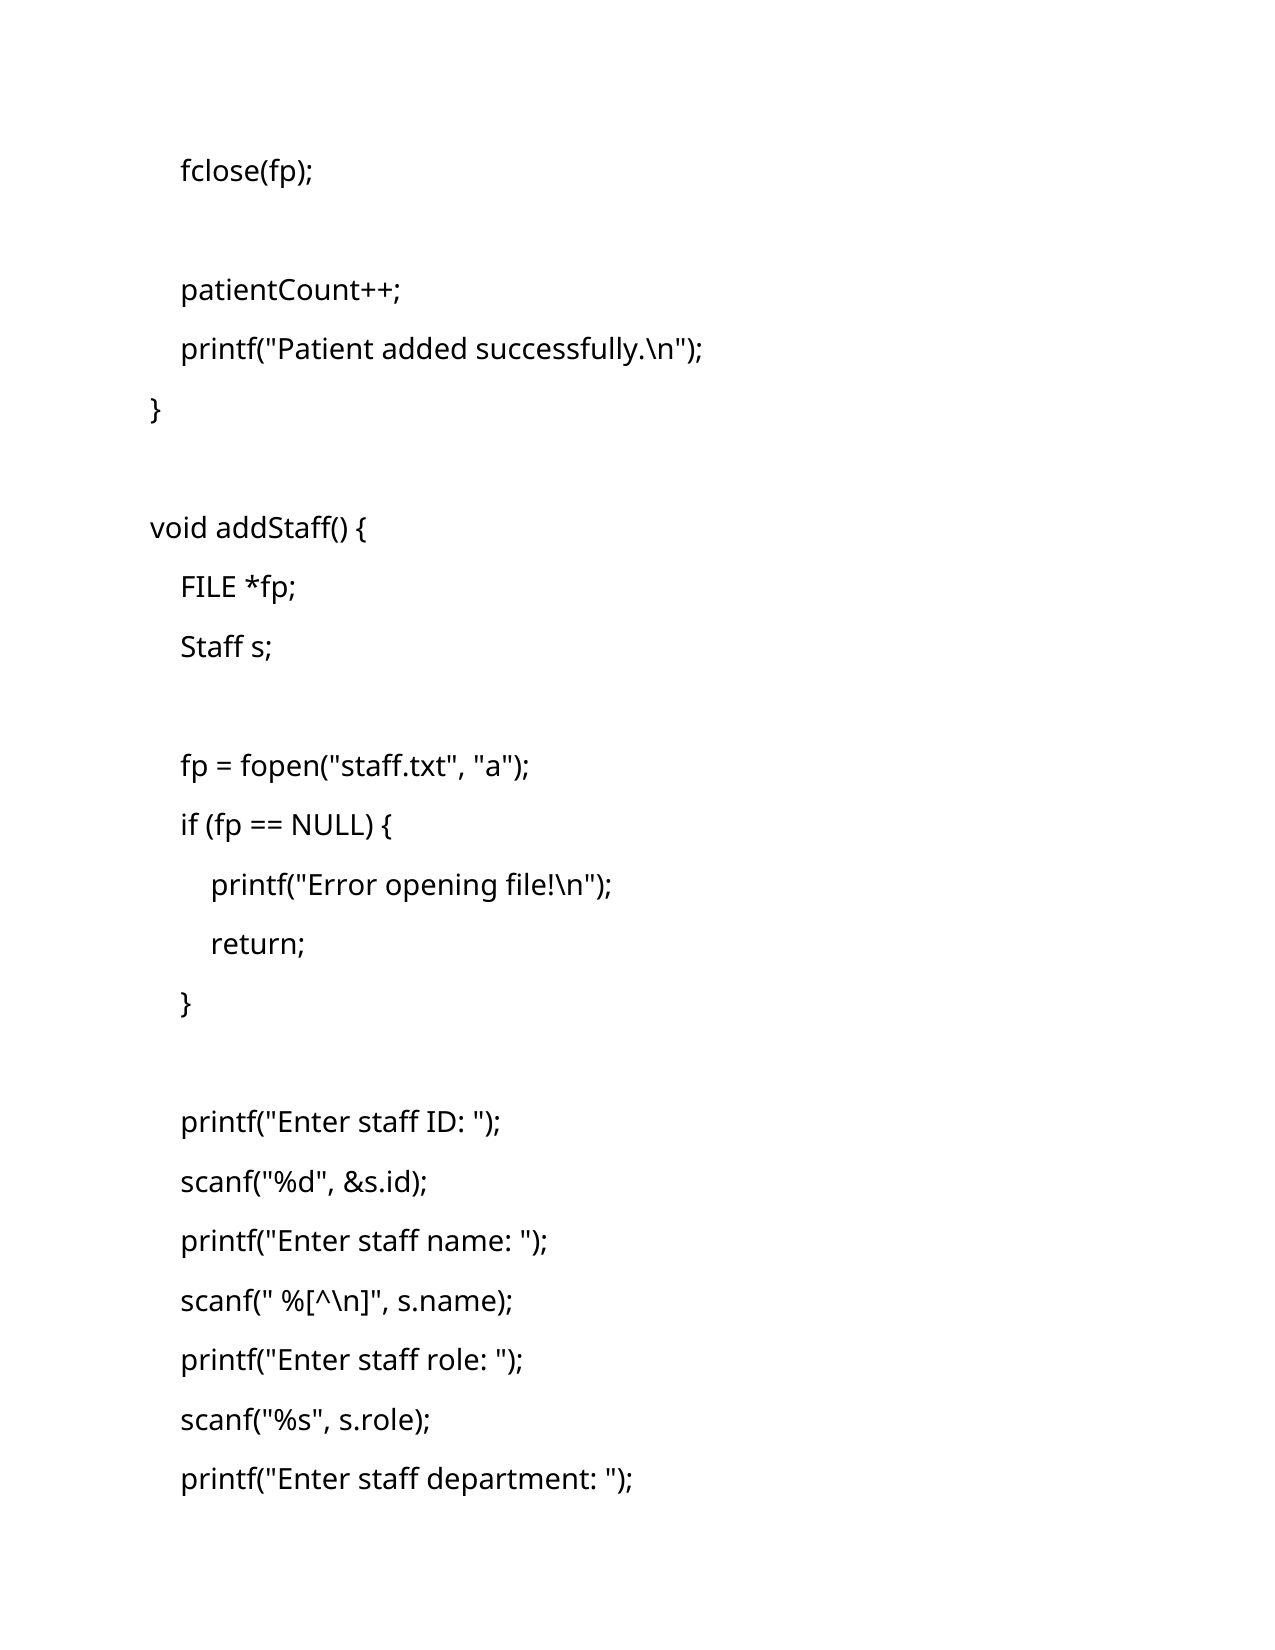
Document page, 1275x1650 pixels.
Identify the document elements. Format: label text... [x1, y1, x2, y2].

text } [150, 388, 1125, 428]
text Staff s; [150, 626, 1125, 666]
text fp = fopen("staff.txt", "a"); [150, 745, 1125, 784]
text printf("Error opening file!\n"); [150, 864, 1125, 903]
text printf("Enter staff role: "); [150, 1339, 1125, 1379]
text printf("Enter staff name: "); [150, 1221, 1125, 1260]
text scanf("%s", s.role); [150, 1399, 1125, 1439]
text return; [150, 923, 1125, 963]
text printf("Enter staff ID: "); [150, 1102, 1125, 1141]
text patientCount++; [150, 269, 1125, 309]
text } [150, 983, 1125, 1022]
text if (fp == NULL) { [150, 804, 1125, 844]
text scanf("%d", &s.id); [150, 1161, 1125, 1201]
text scanf(" %[^\n]", s.name); [150, 1280, 1125, 1320]
text FILE *fp; [150, 566, 1125, 606]
text printf("Patient added successfully.\n"); [150, 328, 1125, 368]
text void addStaff() { [150, 507, 1125, 547]
text printf("Enter staff department: "); [150, 1458, 1125, 1498]
text fclose(fp); [150, 150, 1125, 190]
